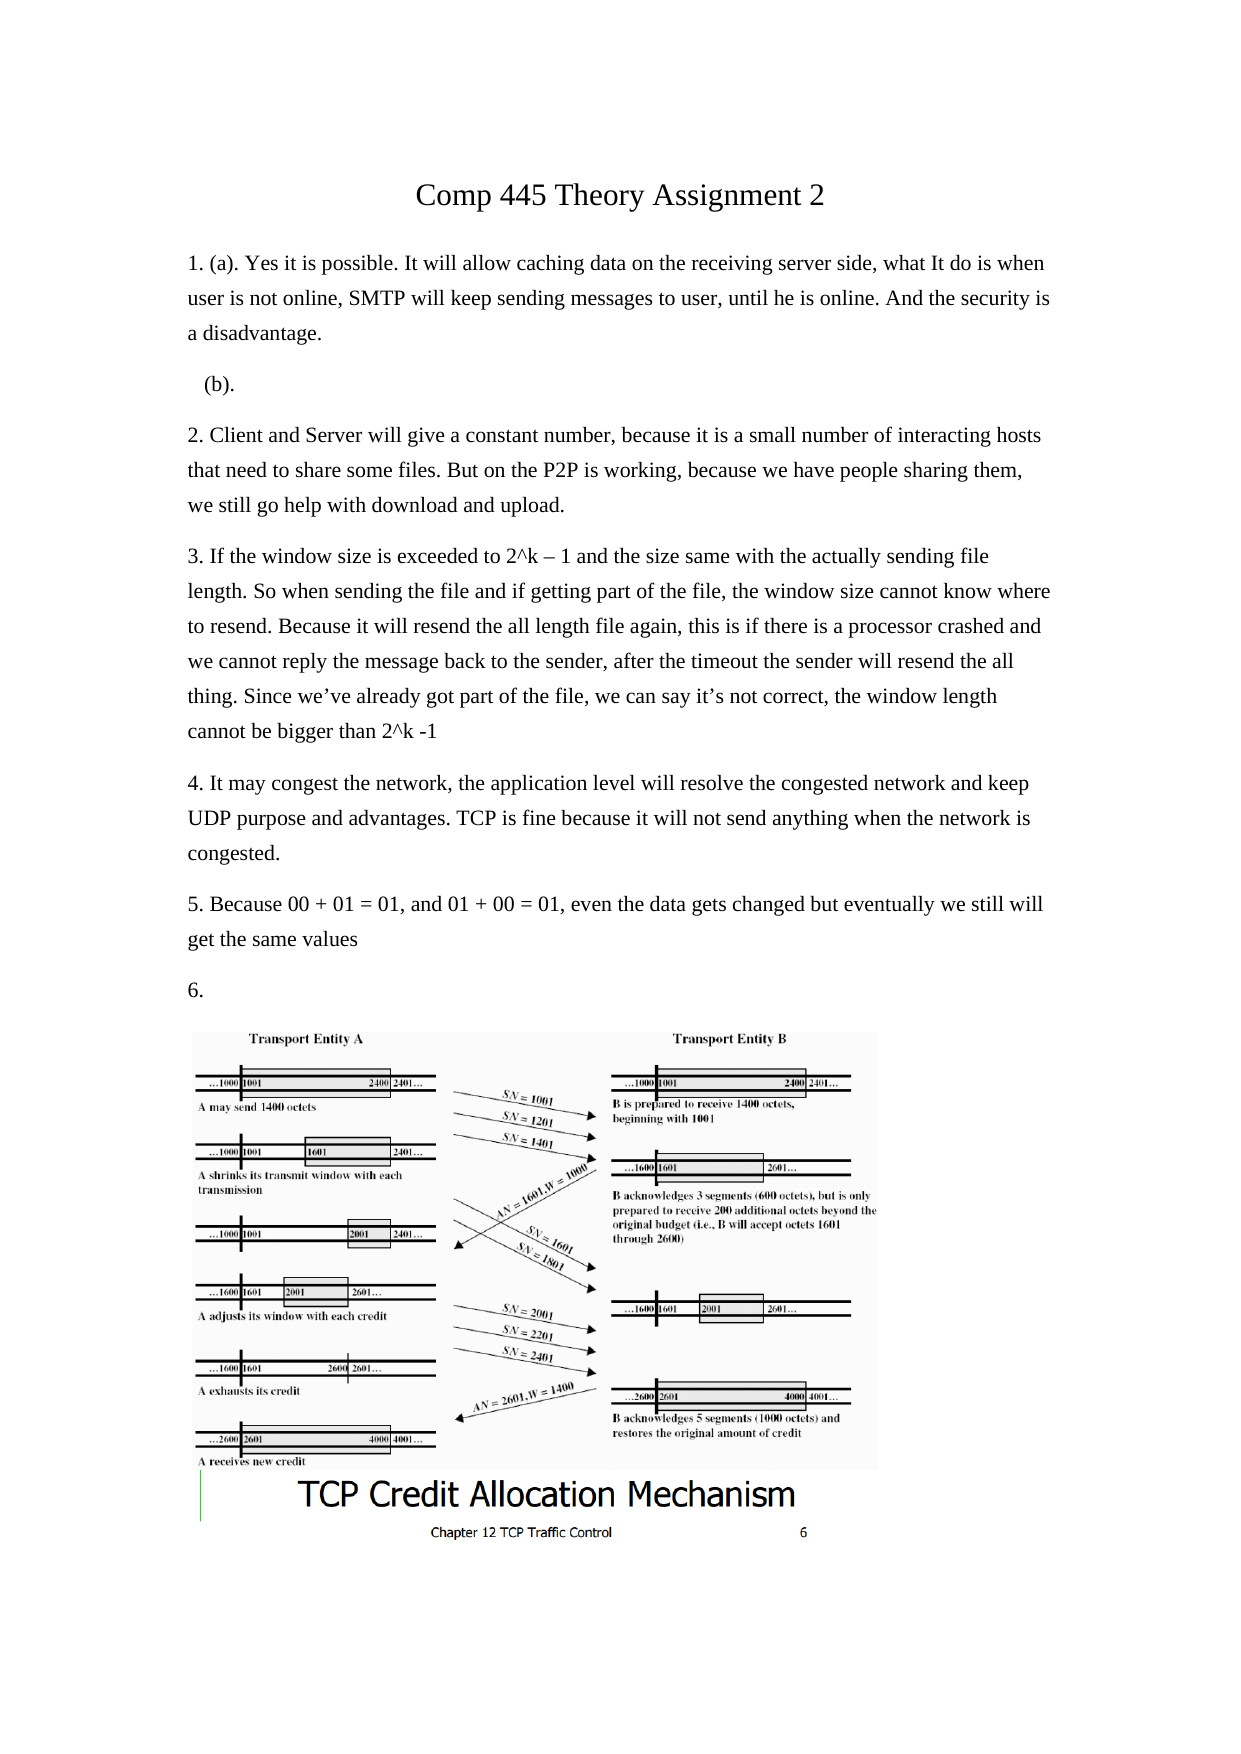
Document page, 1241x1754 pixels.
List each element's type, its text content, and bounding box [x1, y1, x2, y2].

text 1. (a). Yes it is possible. It will allow caching data on the receiving server side, what It do is when user is not online, SMTP will keep sending messages to user, until he is online. And the security is a disadvantage. [187, 246, 1053, 349]
text 6. [187, 973, 1053, 1006]
text 2. Client and Server will give a constant number, because it is a small number of interacting hosts that need to share some files. But on the P2P is working, because we have people sharing them, we still go help with download and upload. [187, 419, 1053, 521]
text Comp 445 Theory Assignment 2 [187, 162, 1053, 227]
text 3. If the window size is exceeded to 2^k – 1 and the size same with the actually sending file length. So when sending the file and if getting part of the file, the window size cannot know where to resend. Because it will resend the all length file again, this is if there is a processor crashed and we cannot reply the message back to the sender, after the timeout the sender will resend the all thing. Since we’ve already got part of the file, we can say it’s not correct, the window length cannot be bigger than 2^k -1 [187, 540, 1053, 747]
text (b). [187, 368, 1053, 400]
text 4. It may congest the network, the application level will resolve the congested network and keep UDP purpose and advantages. TCP is fine because it will not send anything when the network is congested. [187, 766, 1053, 868]
text 5. Because 00 + 01 = 01, and 01 + 00 = 01, even the data gets changed but eventually we still will get the same values [187, 887, 1053, 955]
picture [187, 1024, 901, 1557]
